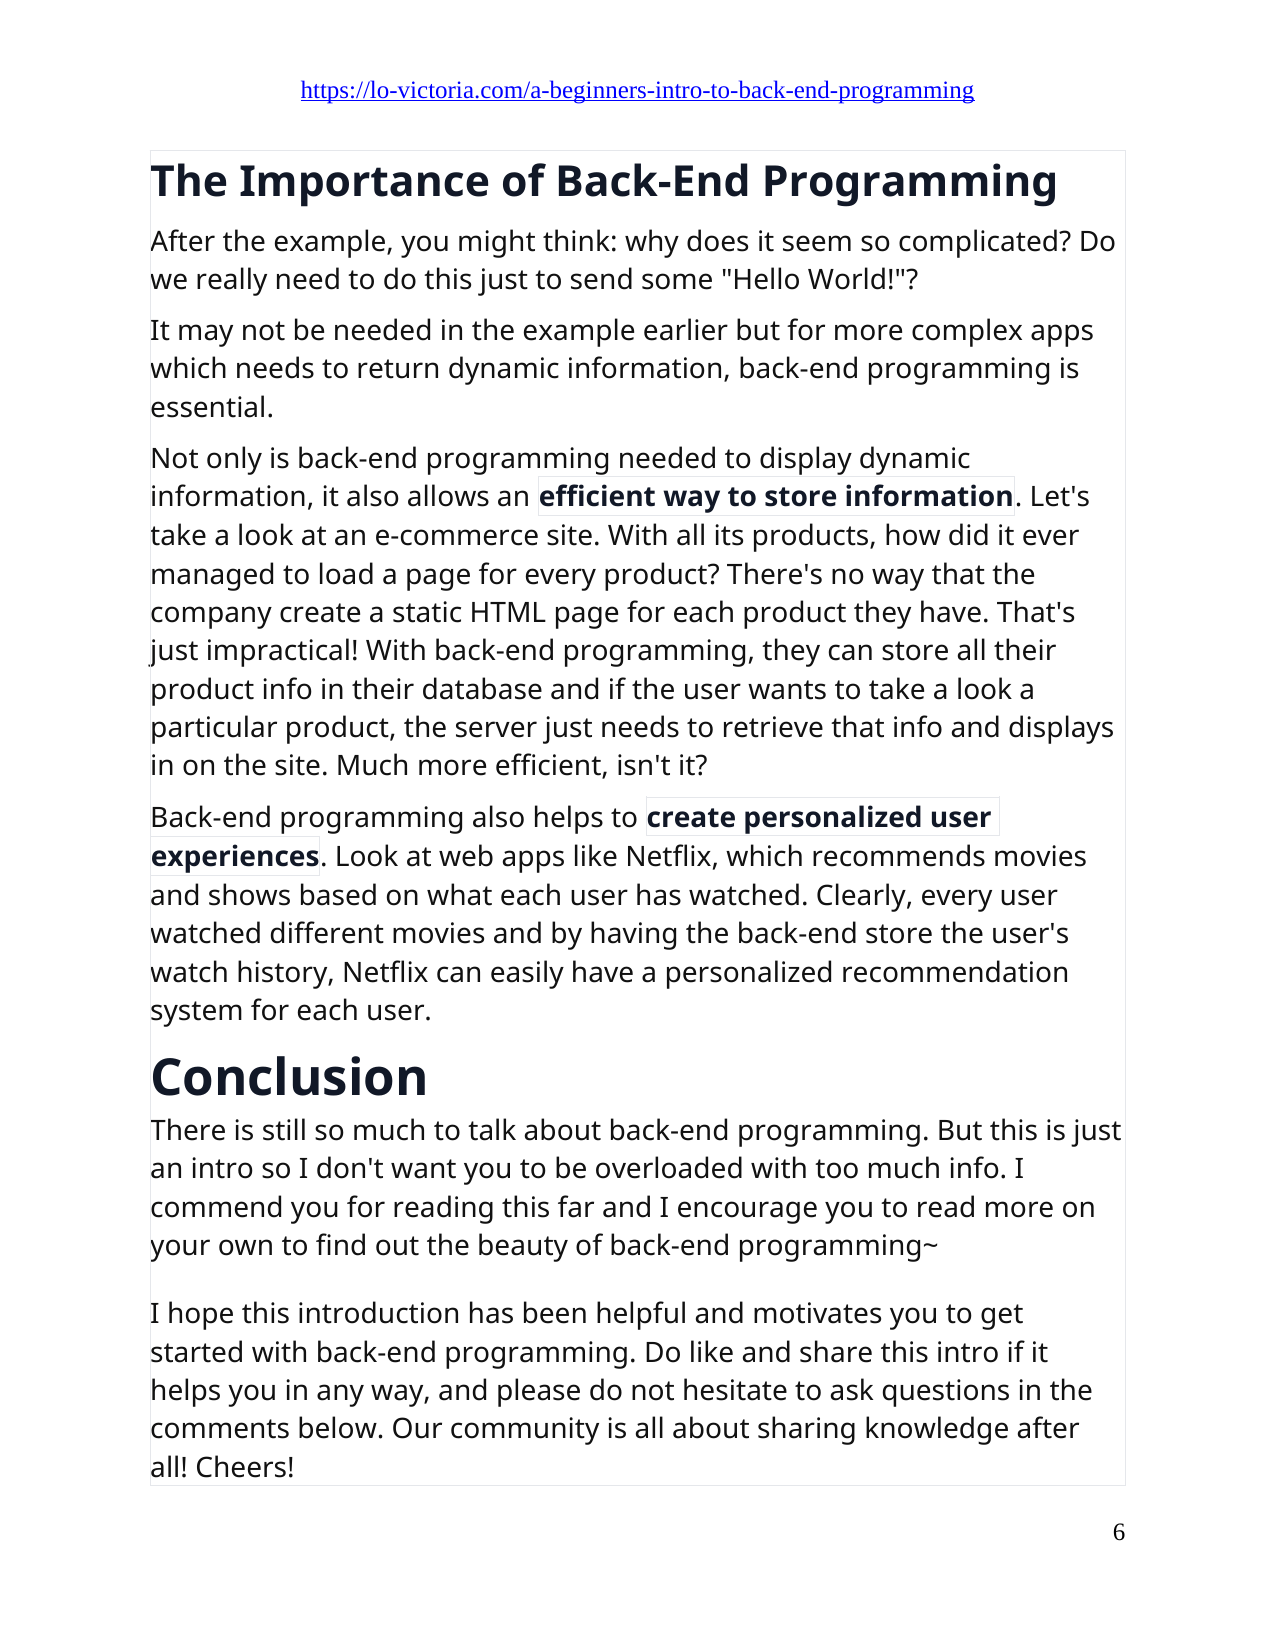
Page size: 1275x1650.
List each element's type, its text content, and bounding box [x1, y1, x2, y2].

text There is still so much to talk about back-end programming. But this is just an intro so I don't want you to be overloaded with too much info. I commend you for reading this far and I encourage you to read more on your own to find out the beauty of back-end programming~ [151, 1111, 1125, 1264]
text Back-end programming also helps to create personalized user experiences. Look at web apps like Netflix, which recommends movies and shows based on what each user has watched. Clearly, every user watched different movies and by having the back-end store the user's watch history, Netflix can easily have a personalized recommendation system for each user. [151, 796, 1125, 1028]
text It may not be needed in the example earlier but for more complex apps which needs to return dynamic information, back-end programming is essential. [151, 310, 1125, 425]
text After the example, you might think: why does it seem so complicated? Do we really need to do this just to send some "Hello World!"? [151, 221, 1125, 298]
subtitle The Importance of Back-End Programming [151, 151, 1125, 209]
text Not only is back-end programming needed to display dynamic information, it also allows an efficient way to store information. Let's take a look at an e-commerce site. With all its products, how did it ever managed to load a page for every product? There's no way that the company create a static HTML page for each product they have. That's just impractical! With back-end programming, they can store all their product info in their database and if the user wants to take a look a particular product, the server just needs to retrieve that info and displays in on the site. Much more efficient, isn't it? [151, 437, 1125, 784]
subtitle Conclusion [151, 1041, 1125, 1111]
text I hope this introduction has been helpful and motivates you to get started with back-end programming. Do like and share this intro if it helps you in any way, and please do not hesitate to ask questions in the comments below. Our community is all about sharing knowledge after all! Cheers! [151, 1293, 1125, 1485]
